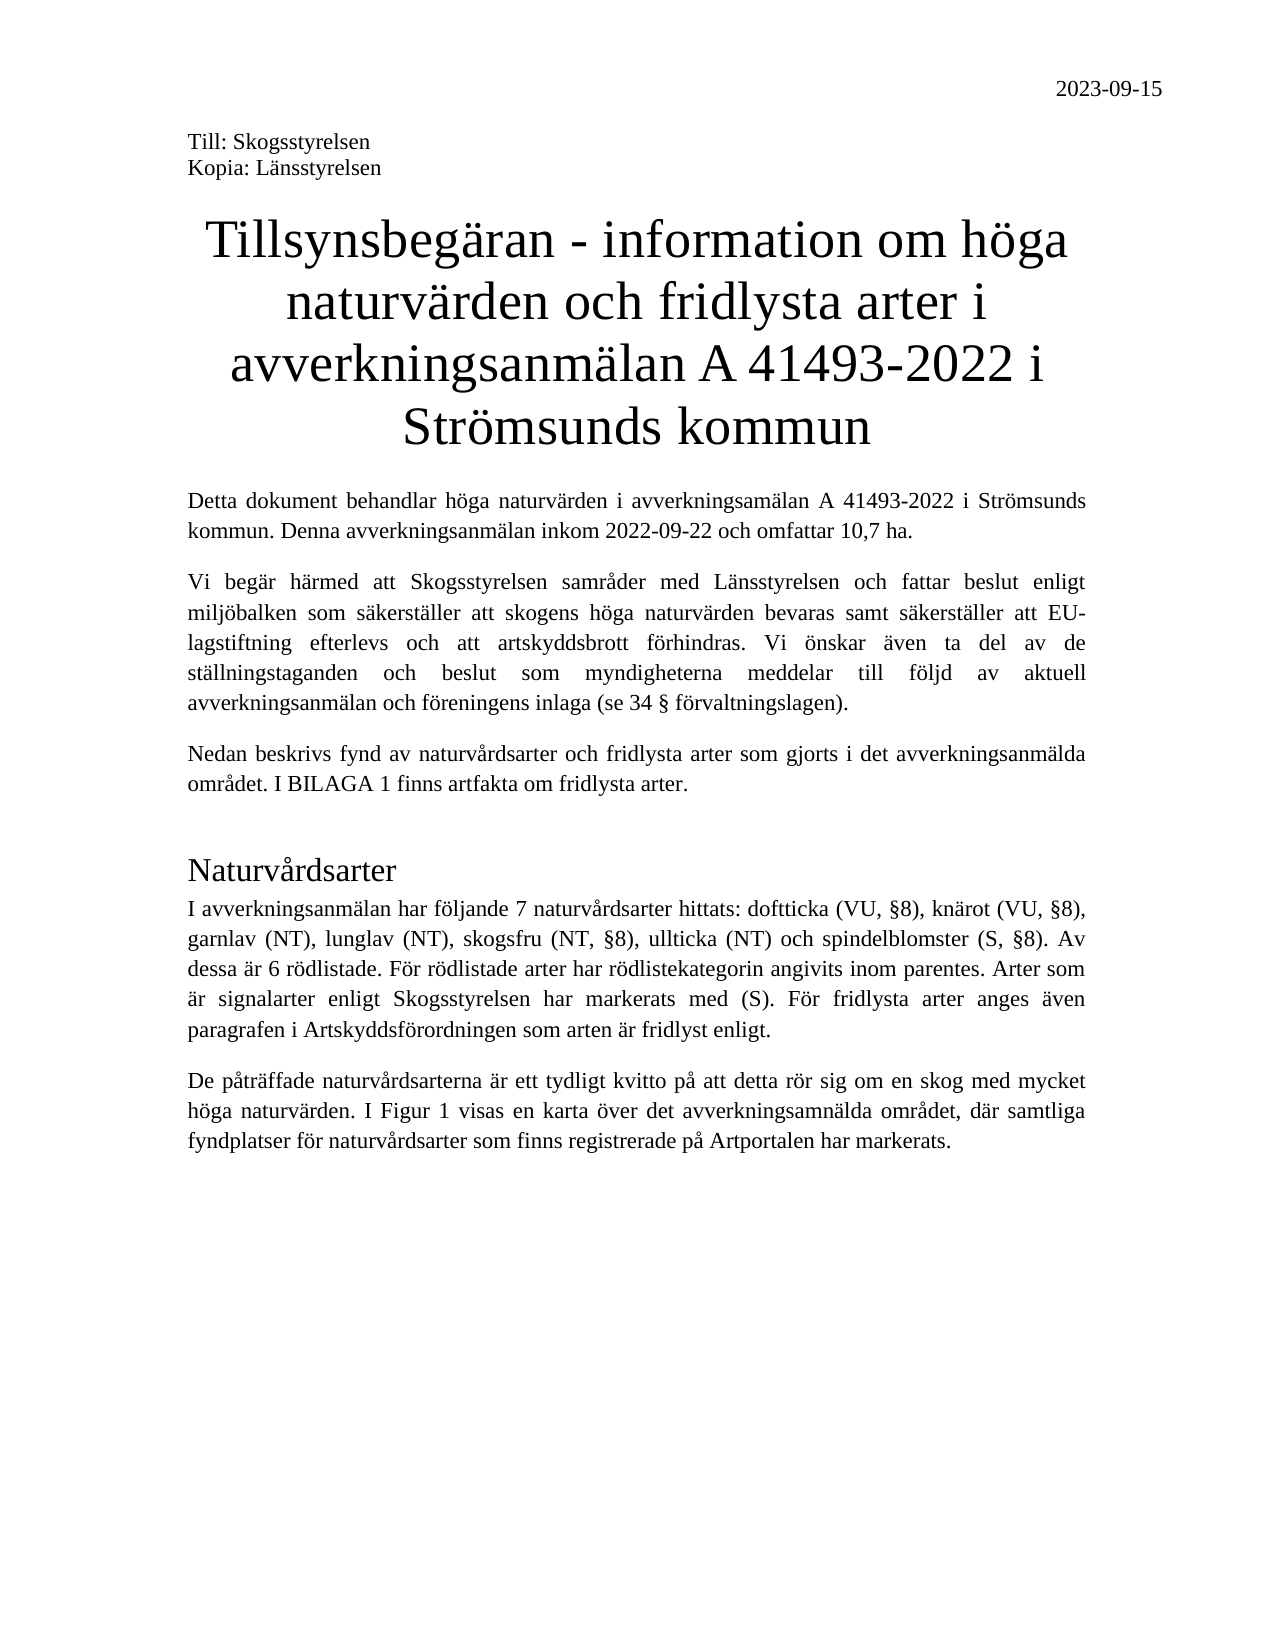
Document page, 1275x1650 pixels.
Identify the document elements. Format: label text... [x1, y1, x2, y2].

text I avverkningsanmälan har följande 7 naturvårdsarter hittats: doftticka (VU, §8), knärot (VU, §8), garnlav (NT), lunglav (NT), skogsfru (NT, §8), ullticka (NT) och spindelblomster (S, §8). Av dessa är 6 rödlistade. För rödlistade arter har rödlistekategorin angivits inom parentes. Arter som är signalarter enligt Skogsstyrelsen har markerats med (S). För fridlysta arter anges även paragrafen i Artskyddsförordningen som arten är fridlyst enligt. [187, 895, 1087, 1042]
text De påträffade naturvårdsarterna är ett tydligt kvitto på att detta rör sig om en skog med mycket höga naturvärden. I Figur 1 visas en karta över det avverkningsamnälda området, där samtliga fyndplatser för naturvårdsarter som finns registrerade på Artportalen har markerats. [187, 1067, 1087, 1153]
subtitle Naturvårdsarter [187, 851, 1087, 889]
text Nedan beskrivs fynd av naturvårdsarter och fridlysta arter som gjorts i det avverkningsanmälda området. I BILAGA 1 finns artfakta om fridlysta arter. [187, 740, 1087, 797]
title Tillsynsbegäran - information om höga naturvärden och fridlysta arter i avverkningsanmälan A 41493-2022 i Strömsunds kommun [187, 207, 1087, 456]
text Vi begär härmed att Skogsstyrelsen samråder med Länsstyrelsen och fattar beslut enligt miljöbalken som säkerställer att skogens höga naturvärden bevaras samt säkerställer att EU-lagstiftning efterlevs och att artskyddsbrott förhindras. Vi önskar även ta del av de ställningstaganden och beslut som myndigheterna meddelar till följd av aktuell avverkningsanmälan och föreningens inlaga (se 34 § förvaltningslagen). [187, 568, 1087, 716]
text Detta dokument behandlar höga naturvärden i avverkningsamälan A 41493-2022 i Strömsunds kommun. Denna avverkningsanmälan inkom 2022-09-22 och omfattar 10,7 ha. [187, 487, 1087, 544]
